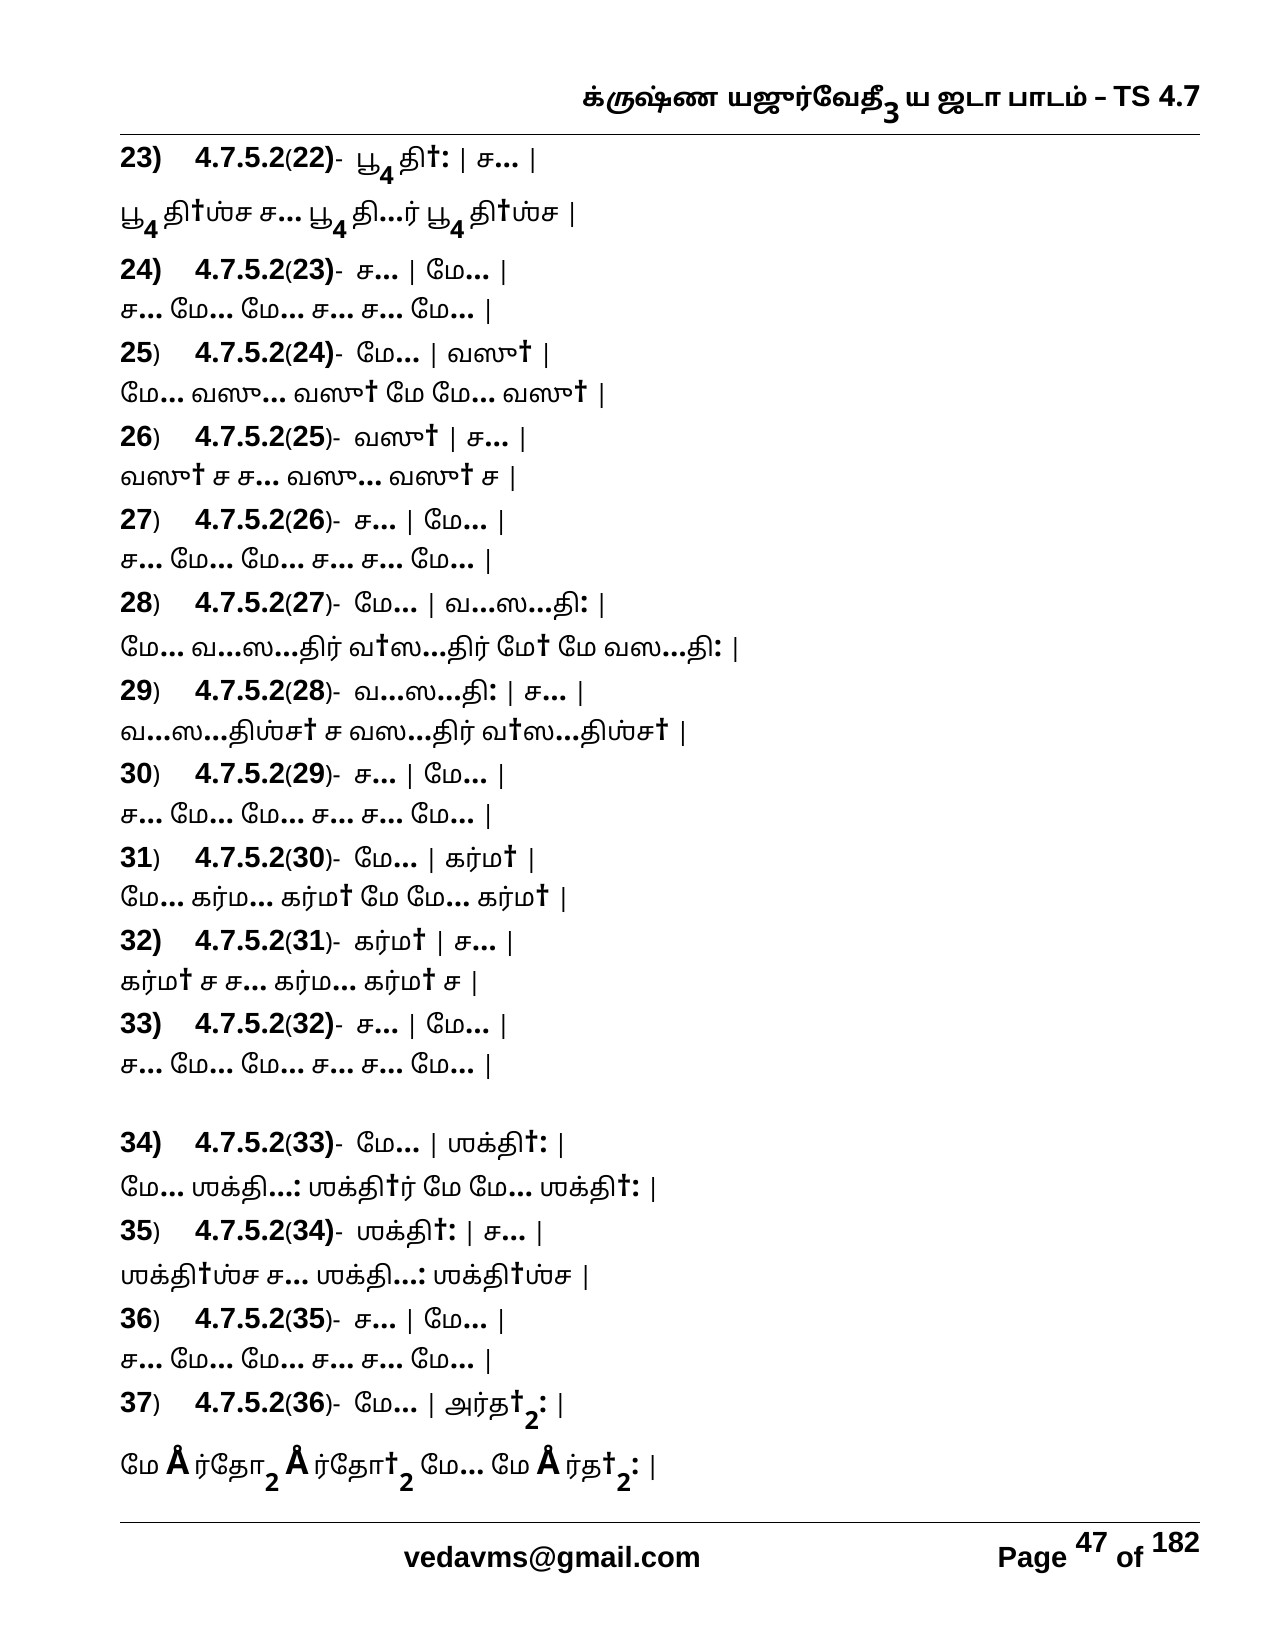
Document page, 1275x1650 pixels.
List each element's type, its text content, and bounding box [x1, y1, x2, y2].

text கர்ம† ச ச… கர்ம… கர்ம† ச | [120, 963, 1200, 1001]
text 37) 4.7.5.2(36)- மே… | அர்த†2: | [120, 1381, 1200, 1436]
text 36) 4.7.5.2(35)- ச… | மே… | [120, 1298, 1200, 1339]
text 33) 4.7.5.2(32)- ச… | மே… | [120, 1003, 1200, 1044]
text பூ4தி†ஶ்ச ச… பூ4தி…ர் பூ4தி†ஶ்ச | [120, 194, 1200, 246]
text வஸு† ச ச… வஸு… வஸு† ச | [120, 459, 1200, 496]
text மே… ஶக்தி…: ஶக்தி†ர் மே மே… ஶக்தி†: | [120, 1166, 1200, 1208]
text ச… மே… மே… ச… ச… மே… | [120, 797, 1200, 834]
text மே… வ…ஸ…திர் வ†ஸ…திர் மே† மே வஸ…தி: | [120, 625, 1200, 667]
text 29) 4.7.5.2(28)- வ…ஸ…தி: | ச… | [120, 669, 1200, 711]
text ச… மே… மே… ச… ச… மே… | [120, 1342, 1200, 1379]
text வ…ஸ…திஶ்ச† ச வஸ…திர் வ†ஸ…திஶ்ச† | [120, 713, 1200, 751]
text மே… வஸு… வஸு† மே மே… வஸு† | [120, 375, 1200, 413]
text ச… மே… மே… ச… ச… மே… | [120, 542, 1200, 579]
text மே… கர்ம… கர்ம† மே மே… கர்ம† | [120, 880, 1200, 917]
text 31) 4.7.5.2(30)- மே… | கர்ம† | [120, 836, 1200, 878]
text 28) 4.7.5.2(27)- மே… | வ…ஸ…தி: | [120, 581, 1200, 623]
text 30) 4.7.5.2(29)- ச… | மே… | [120, 753, 1200, 794]
text 27) 4.7.5.2(26)- ச… | மே… | [120, 498, 1200, 540]
text 34) 4.7.5.2(33)- மே… | ஶக்தி†: | [120, 1122, 1200, 1164]
text 23) 4.7.5.2(22)- பூ4தி†: | ச… | [120, 136, 1200, 192]
text ஶக்தி†ஶ்ச ச… ஶக்தி…: ஶக்தி†ஶ்ச | [120, 1254, 1200, 1296]
text 25) 4.7.5.2(24)- மே… | வஸு† | [120, 331, 1200, 373]
text 35) 4.7.5.2(34)- ஶக்தி†: | ச… | [120, 1210, 1200, 1252]
text மே Åர்தோ2 Åர்தோ†2 மே… மே Åர்த†2: | [120, 1439, 1200, 1499]
text 32) 4.7.5.2(31)- கர்ம† | ச… | [120, 919, 1200, 961]
text 24) 4.7.5.2(23)- ச… | மே… | [120, 248, 1200, 290]
text ச… மே… மே… ச… ச… மே… | [120, 292, 1200, 329]
text 26) 4.7.5.2(25)- வஸு† | ச… | [120, 415, 1200, 457]
text ச… மே… மே… ச… ச… மே… | [120, 1047, 1200, 1084]
